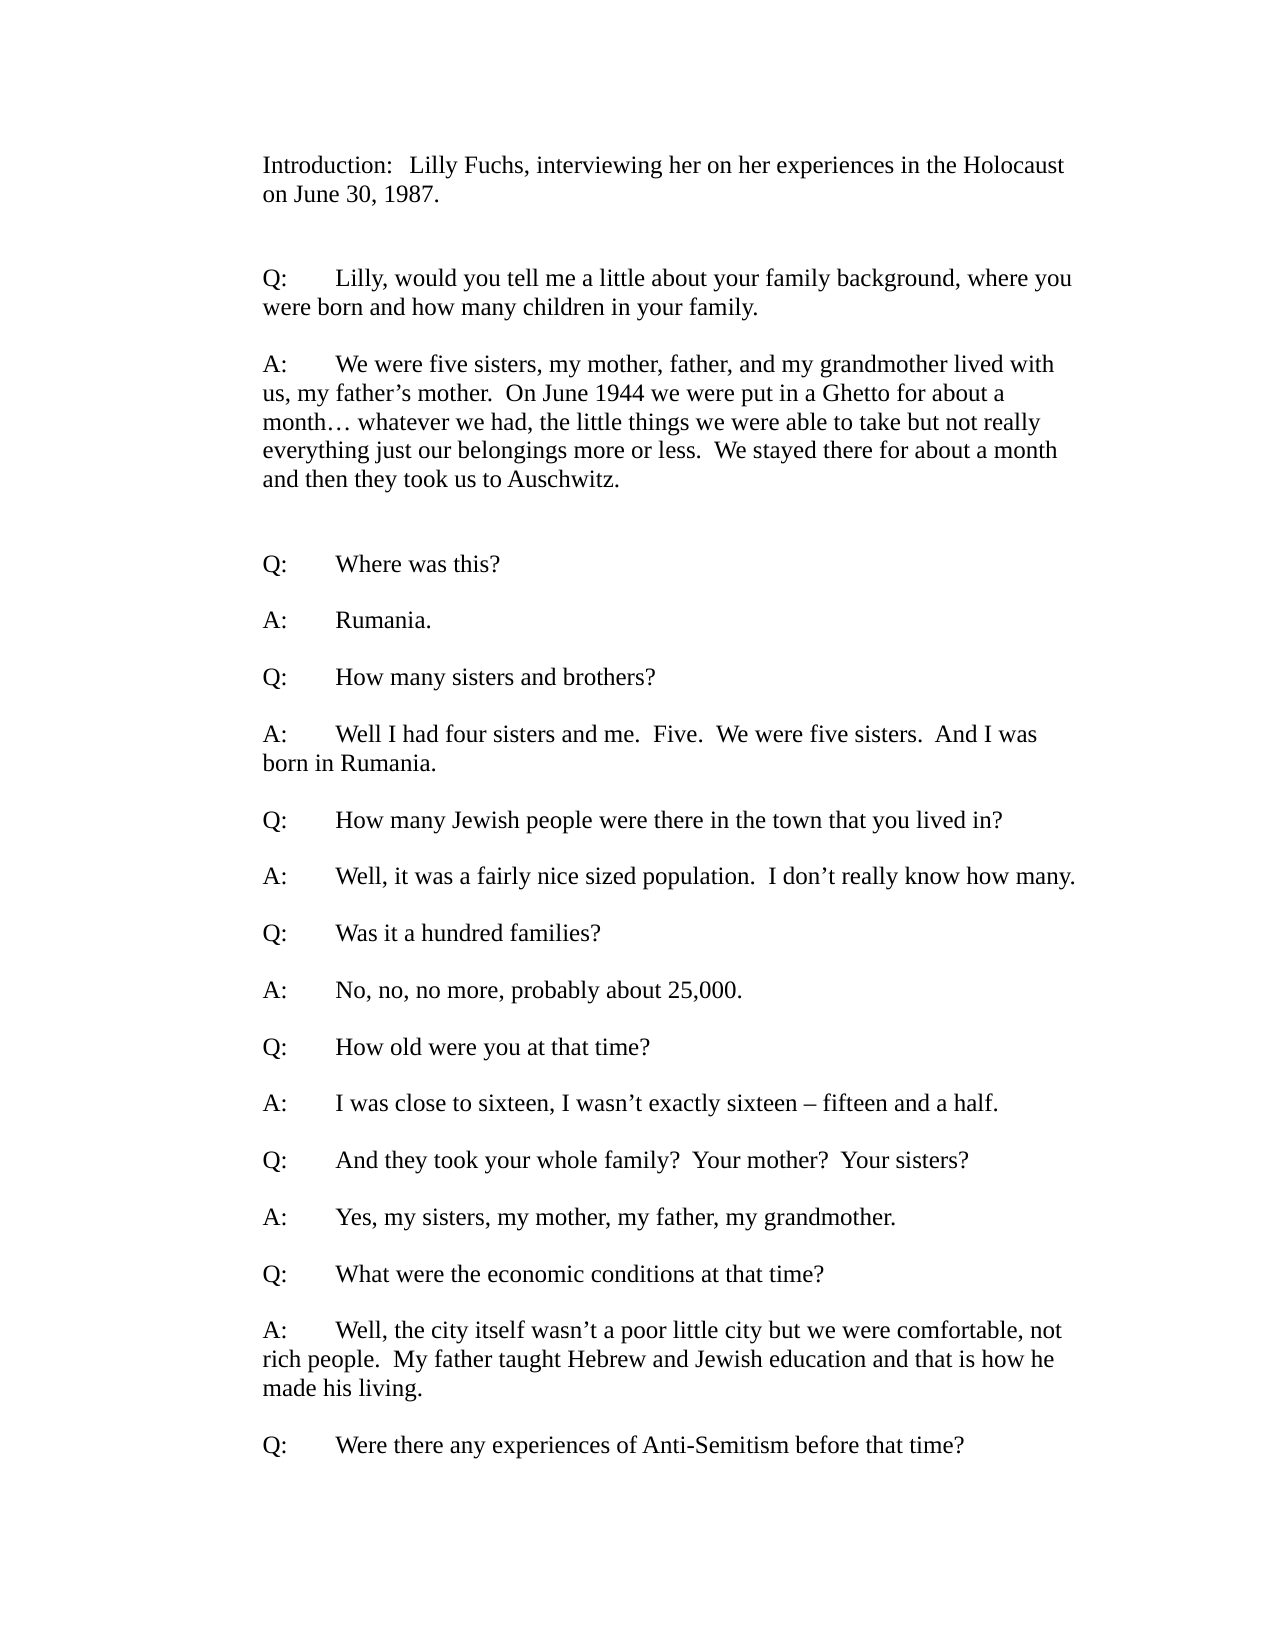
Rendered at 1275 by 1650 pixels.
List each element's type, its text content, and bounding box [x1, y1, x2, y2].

text A: Rumania. [262, 610, 1087, 639]
text A: I was close to sixteen, I wasn’t exactly sixteen – fifteen and a half. [262, 1099, 1087, 1127]
text Q: Where was this? [262, 552, 1087, 581]
text A: Yes, my sisters, my mother, my father, my grandmother. [262, 1214, 1087, 1242]
text Q: Were there any experiences of Anti-Semitism before that time? [262, 1444, 1087, 1472]
text Q: What were the economic conditions at that time? [262, 1271, 1087, 1300]
text Q: Was it a hundred families? [262, 926, 1087, 955]
text A: Well, the city itself wasn’t a poor little city but we were comfortable, not rich people. My father taught Hebrew and Jewish education and that is how he made his living. [262, 1329, 1087, 1415]
text Q: And they took your whole family? Your mother? Your sisters? [262, 1156, 1087, 1185]
text Q: How old were you at that time? [262, 1041, 1087, 1070]
text Q: How many sisters and brothers? [262, 667, 1087, 696]
text Q: Lilly, would you tell me a little about your family background, where you were born and how many children in your family. [262, 265, 1087, 322]
text A: No, no, no more, probably about 25,000. [262, 984, 1087, 1012]
text A: Well, it was a fairly nice sized population. I don’t really know how many. [262, 869, 1087, 897]
text Introduction: Lilly Fuchs, interviewing her on her experiences in the Holocaust on June 30, 1987. [262, 150, 1087, 207]
text A: Well I had four sisters and me. Five. We were five sisters. And I was born in Rumania. [262, 725, 1087, 782]
text Q: How many Jewish people were there in the town that you lived in? [262, 811, 1087, 840]
text A: We were five sisters, my mother, father, and my grandmother lived with us, my father’s mother. On June 1944 we were put in a Ghetto for about a month… whatever we had, the little things we were able to take but not really everything just our belongings more or less. We stayed there for about a month and then they took us to Auschwitz. [262, 351, 1087, 495]
